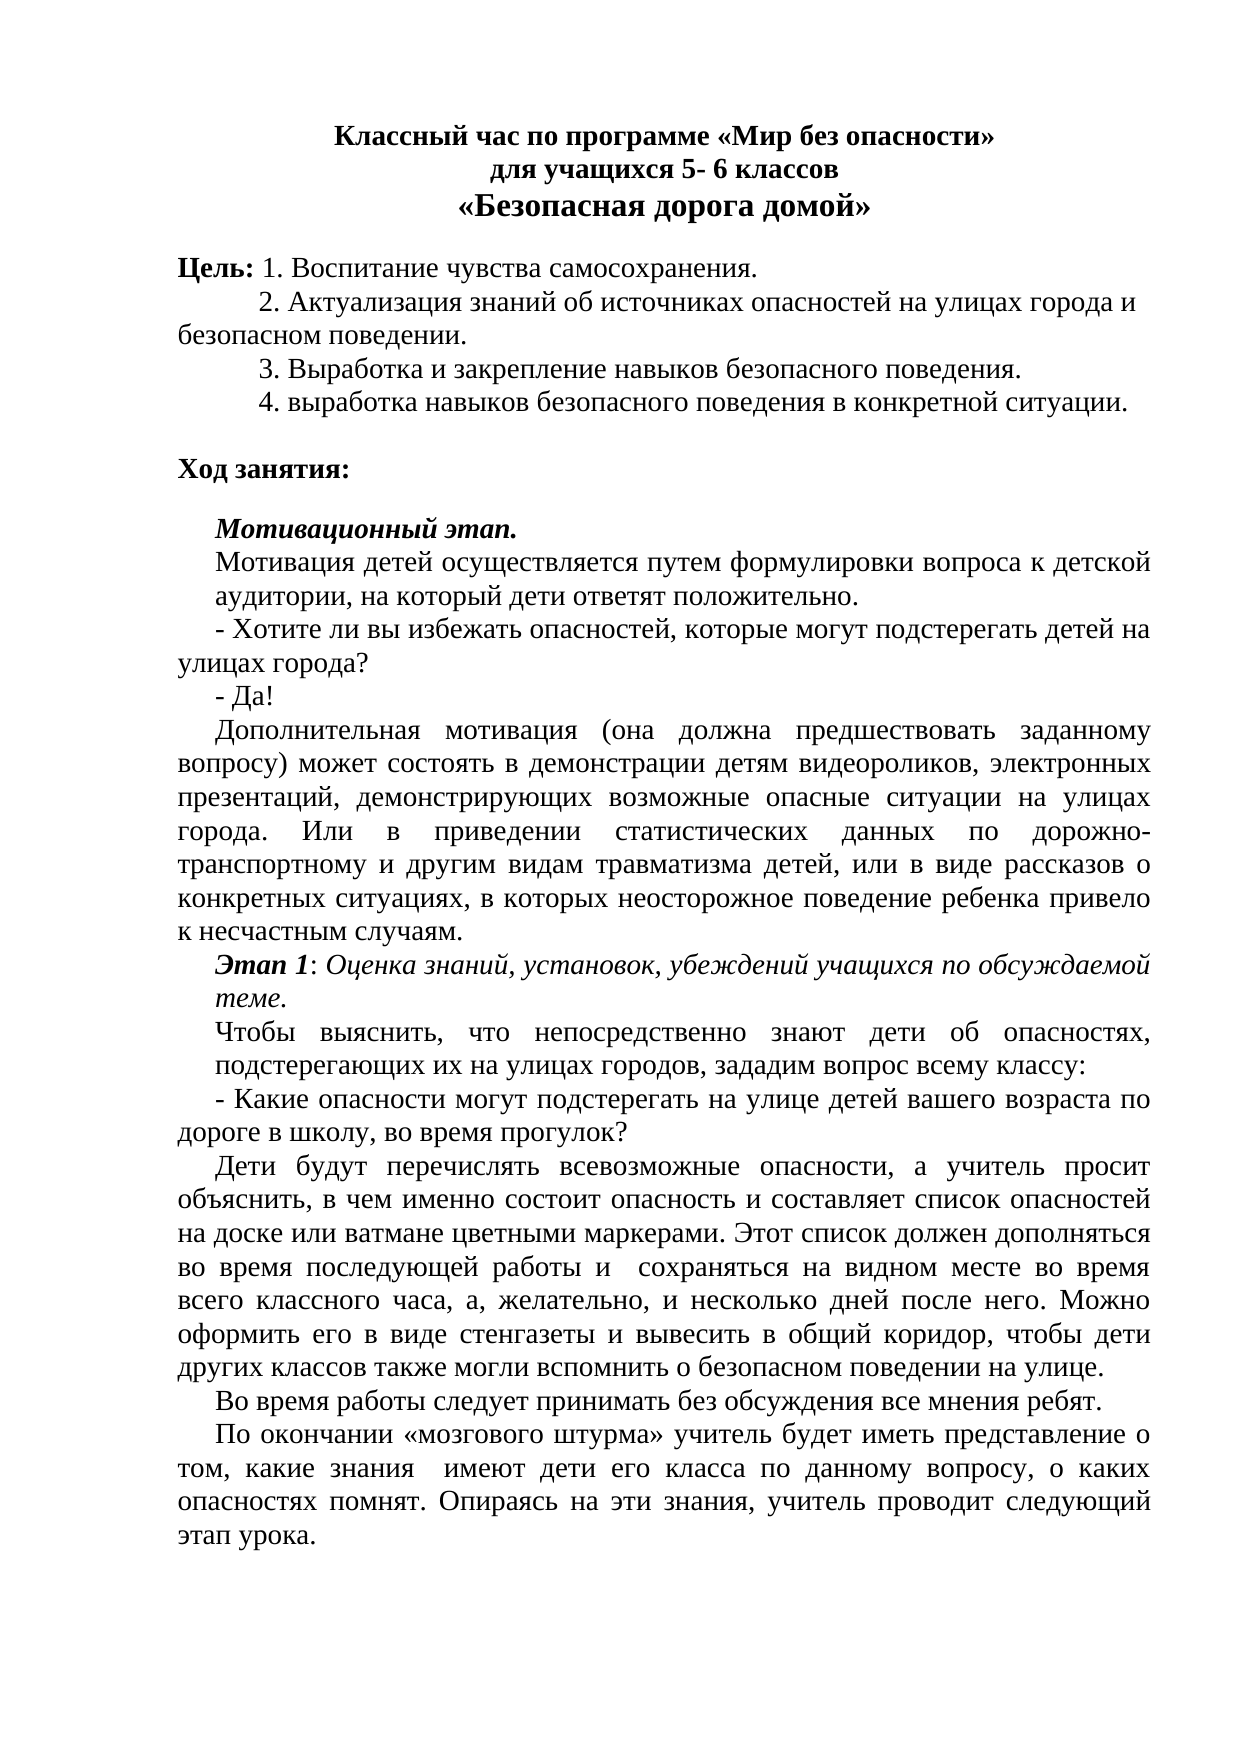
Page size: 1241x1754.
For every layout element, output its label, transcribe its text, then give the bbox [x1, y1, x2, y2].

text - Какие опасности могут подстерегать на улице детей вашего возраста по дороге в школу, во время прогулок? [177, 1081, 1152, 1148]
text Во время работы следует принимать без обсуждения все мнения ребят. [177, 1383, 1152, 1416]
text 3. Выработка и закрепление навыков безопасного поведения. [177, 351, 1152, 384]
text Мотивационный этап. [215, 511, 1152, 544]
text Ход занятия: [177, 451, 1152, 485]
text Цель: 1. Воспитание чувства самосохранения. [177, 250, 1152, 284]
text 4. выработка навыков безопасного поведения в конкретной ситуации. [177, 384, 1152, 418]
text Чтобы выяснить, что непосредственно знают дети об опасностях, подстерегающих их на улицах городов, зададим вопрос всему классу: [215, 1014, 1152, 1081]
text 2. Актуализация знаний об источниках опасностей на улицах города и безопасном поведении. [177, 284, 1152, 351]
text - Хотите ли вы избежать опасностей, которые могут подстерегать детей на улицах города? [177, 611, 1152, 678]
text «Безопасная дорога домой» [177, 185, 1152, 223]
text Мотивация детей осуществляется путем формулировки вопроса к детской аудитории, на который дети ответят положительно. [215, 544, 1152, 611]
text По окончании «мозгового штурма» учитель будет иметь представление о том, какие знания имеют дети его класса по данному вопросу, о каких опасностях помнят. Опираясь на эти знания, учитель проводит следующий этап урока. [177, 1416, 1152, 1551]
text Классный час по программе «Мир без опасности» [177, 118, 1152, 152]
text Дополнительная мотивация (она должна предшествовать заданному вопросу) может состоять в демонстрации детям видеороликов, электронных презентаций, демонстрирующих возможные опасные ситуации на улицах города. Или в приведении статистических данных по дорожно-транспортному и другим видам травматизма детей, или в виде рассказов о конкретных ситуациях, в которых неосторожное поведение ребенка привело к несчастным случаям. [177, 712, 1152, 947]
text - Да! [177, 678, 1152, 712]
text для учащихся 5- 6 классов [177, 152, 1152, 185]
text Этап 1: Оценка знаний, установок, убеждений учащихся по обсуждаемой теме. [215, 947, 1152, 1014]
text Дети будут перечислять всевозможные опасности, а учитель просит объяснить, в чем именно состоит опасность и составляет список опасностей на доске или ватмане цветными маркерами. Этот список должен дополняться во время последующей работы и сохраняться на видном месте во время всего классного часа, а, желательно, и несколько дней после него. Можно оформить его в виде стенгазеты и вывесить в общий коридор, чтобы дети других классов также могли вспомнить о безопасном поведении на улице. [177, 1148, 1152, 1383]
